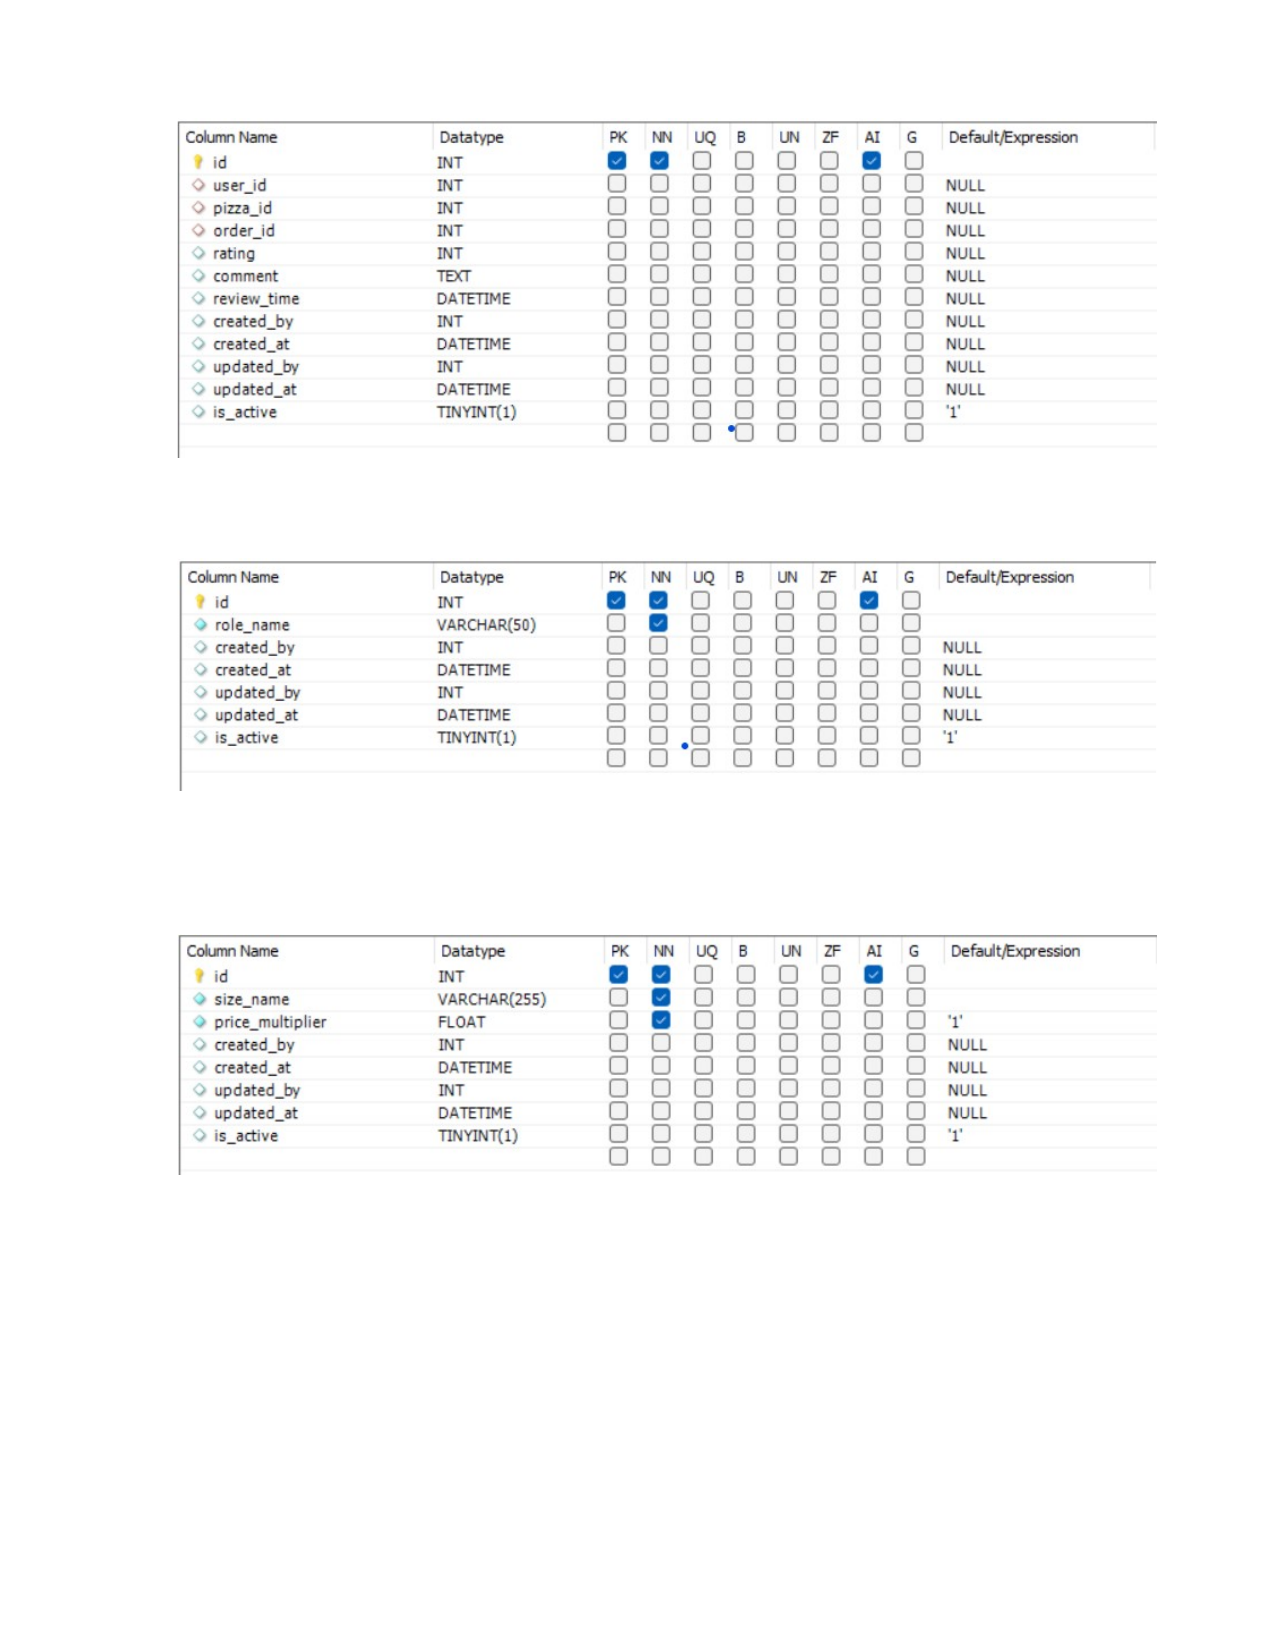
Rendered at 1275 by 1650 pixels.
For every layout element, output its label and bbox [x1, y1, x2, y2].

picture [177, 118, 1157, 458]
picture [177, 558, 1157, 791]
picture [177, 934, 1157, 1175]
